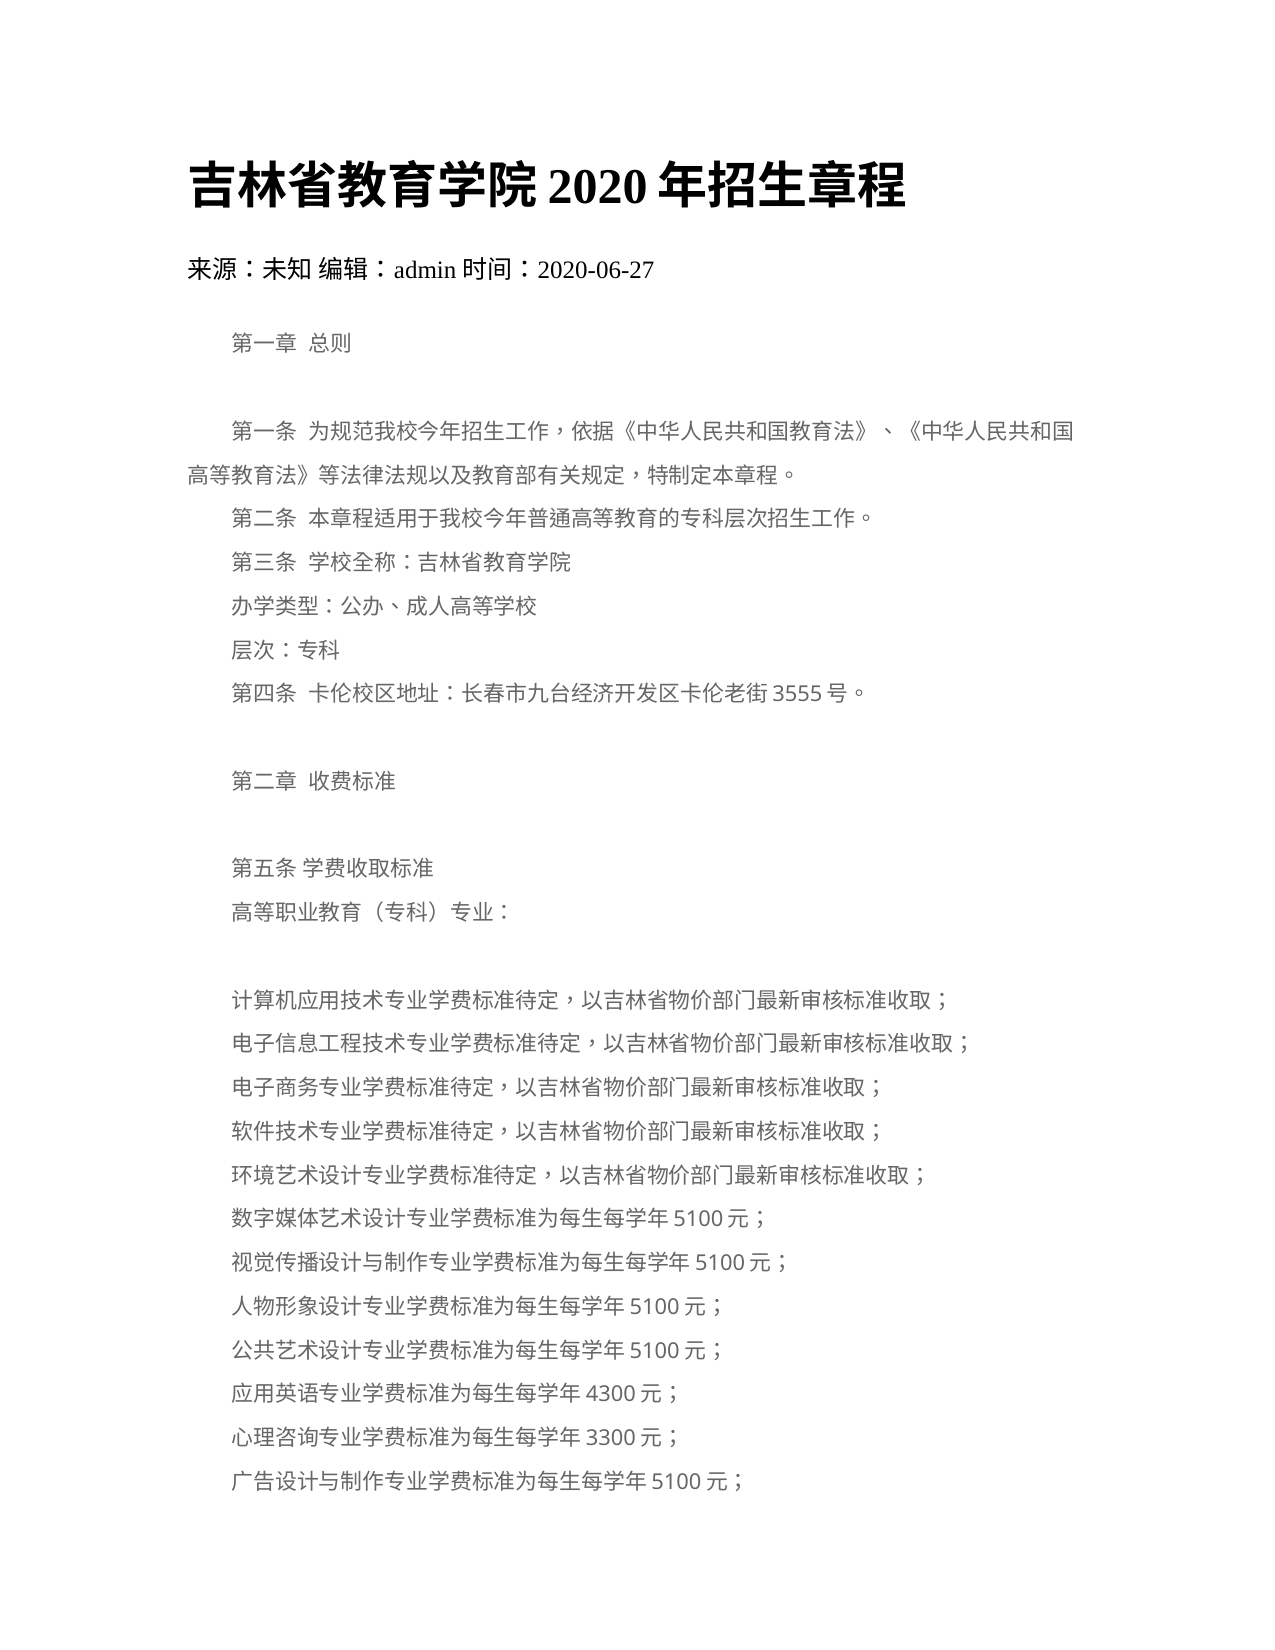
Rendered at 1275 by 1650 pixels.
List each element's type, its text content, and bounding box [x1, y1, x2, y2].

text 第一章 总则 [187, 314, 1087, 358]
text 第五条 学费收取标准 [187, 839, 1087, 883]
text 应用英语专业学费标准为每生每学年4300元； [187, 1364, 1087, 1408]
text 来源：未知 编辑：admin 时间：2020-06-27 [187, 252, 1087, 286]
text 计算机应用技术专业学费标准待定，以吉林省物价部门最新审核标准收取； [187, 971, 1087, 1014]
text 视觉传播设计与制作专业学费标准为每生每学年5100元； [187, 1233, 1087, 1277]
text 电子商务专业学费标准待定，以吉林省物价部门最新审核标准收取； [187, 1058, 1087, 1102]
text 第二章 收费标准 [187, 752, 1087, 796]
text 电子信息工程技术专业学费标准待定，以吉林省物价部门最新审核标准收取； [187, 1014, 1087, 1058]
text 人物形象设计专业学费标准为每生每学年5100元； [187, 1277, 1087, 1321]
text 心理咨询专业学费标准为每生每学年3300元； [187, 1408, 1087, 1452]
text 第四条 卡伦校区地址：长春市九台经济开发区卡伦老街3555号。 [187, 664, 1087, 708]
text 第一条 为规范我校今年招生工作，依据《中华人民共和国教育法》、《中华人民共和国高等教育法》等法律法规以及教育部有关规定，特制定本章程。 [187, 402, 1087, 489]
text 数字媒体艺术设计专业学费标准为每生每学年5100元； [187, 1189, 1087, 1233]
subtitle 吉林省教育学院2020年招生章程 [187, 150, 1087, 218]
text 第三条 学校全称：吉林省教育学院 [187, 533, 1087, 577]
text 办学类型：公办、成人高等学校 [187, 577, 1087, 621]
text 环境艺术设计专业学费标准待定，以吉林省物价部门最新审核标准收取； [187, 1146, 1087, 1189]
text 第二条 本章程适用于我校今年普通高等教育的专科层次招生工作。 [187, 489, 1087, 533]
text 软件技术专业学费标准待定，以吉林省物价部门最新审核标准收取； [187, 1102, 1087, 1146]
text 公共艺术设计专业学费标准为每生每学年5100元； [187, 1321, 1087, 1364]
text 广告设计与制作专业学费标准为每生每学年5100元； [187, 1452, 1087, 1496]
text 高等职业教育（专科）专业： [187, 883, 1087, 927]
text 层次：专科 [187, 621, 1087, 664]
